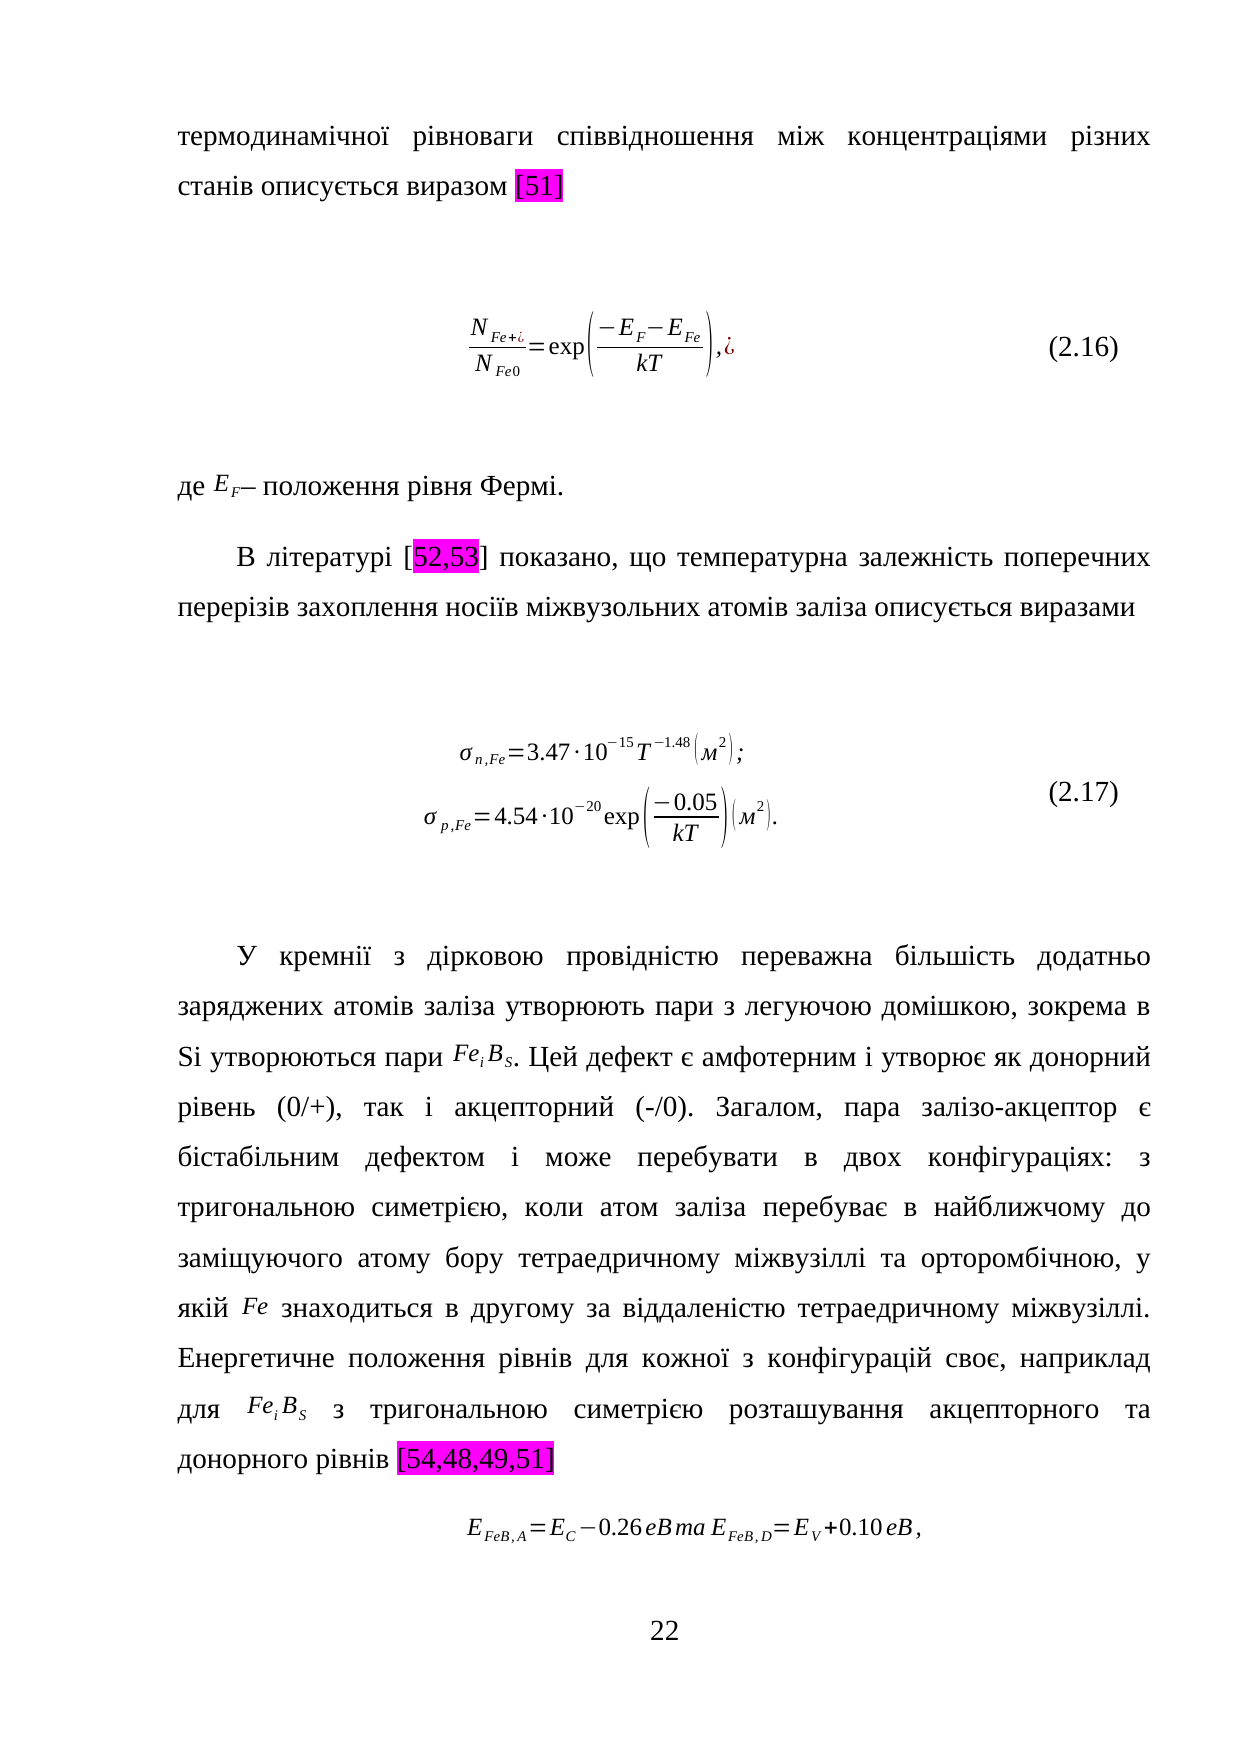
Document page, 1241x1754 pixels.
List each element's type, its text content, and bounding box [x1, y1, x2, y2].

table_header (2.16) [1037, 311, 1139, 397]
text де – положення рівня Фермі. [177, 468, 1152, 502]
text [177, 118, 1152, 202]
table_header (2.17) [1037, 732, 1139, 867]
text В літературі [52,53] показано, що температурна залежність поперечних перерізів захоплення носіїв міжвузольних атомів заліза описується виразами [177, 539, 1152, 623]
text У кремнії з дірковою провідністю переважна більшість додатньо заряджених атомів заліза утворюють пари з легуючою домішкою, зокрема в Si утворюються пари . Цей дефект є амфотерним і утворює як донорний рівень (0/+), так і акцепторний (-/0). Загалом, пара залізо-акцептор є бістабільним дефектом і може перебувати в двох конфігураціях: з тригональною симетрією, коли атом заліза перебуває в найближчому до заміщуючого атому бору тетраедричному міжвузіллі та орторомбічною, у якій знаходиться в другому за віддаленістю тетраедричному міжвузіллі. Енергетичне положення рівнів для кожної з конфігурацій своє, наприклад для з тригональною симетрією розташування акцепторного та донорного рівнів [54,48,49,51] [177, 938, 1152, 1475]
table_header [166, 732, 1037, 867]
table_header [166, 311, 1037, 397]
